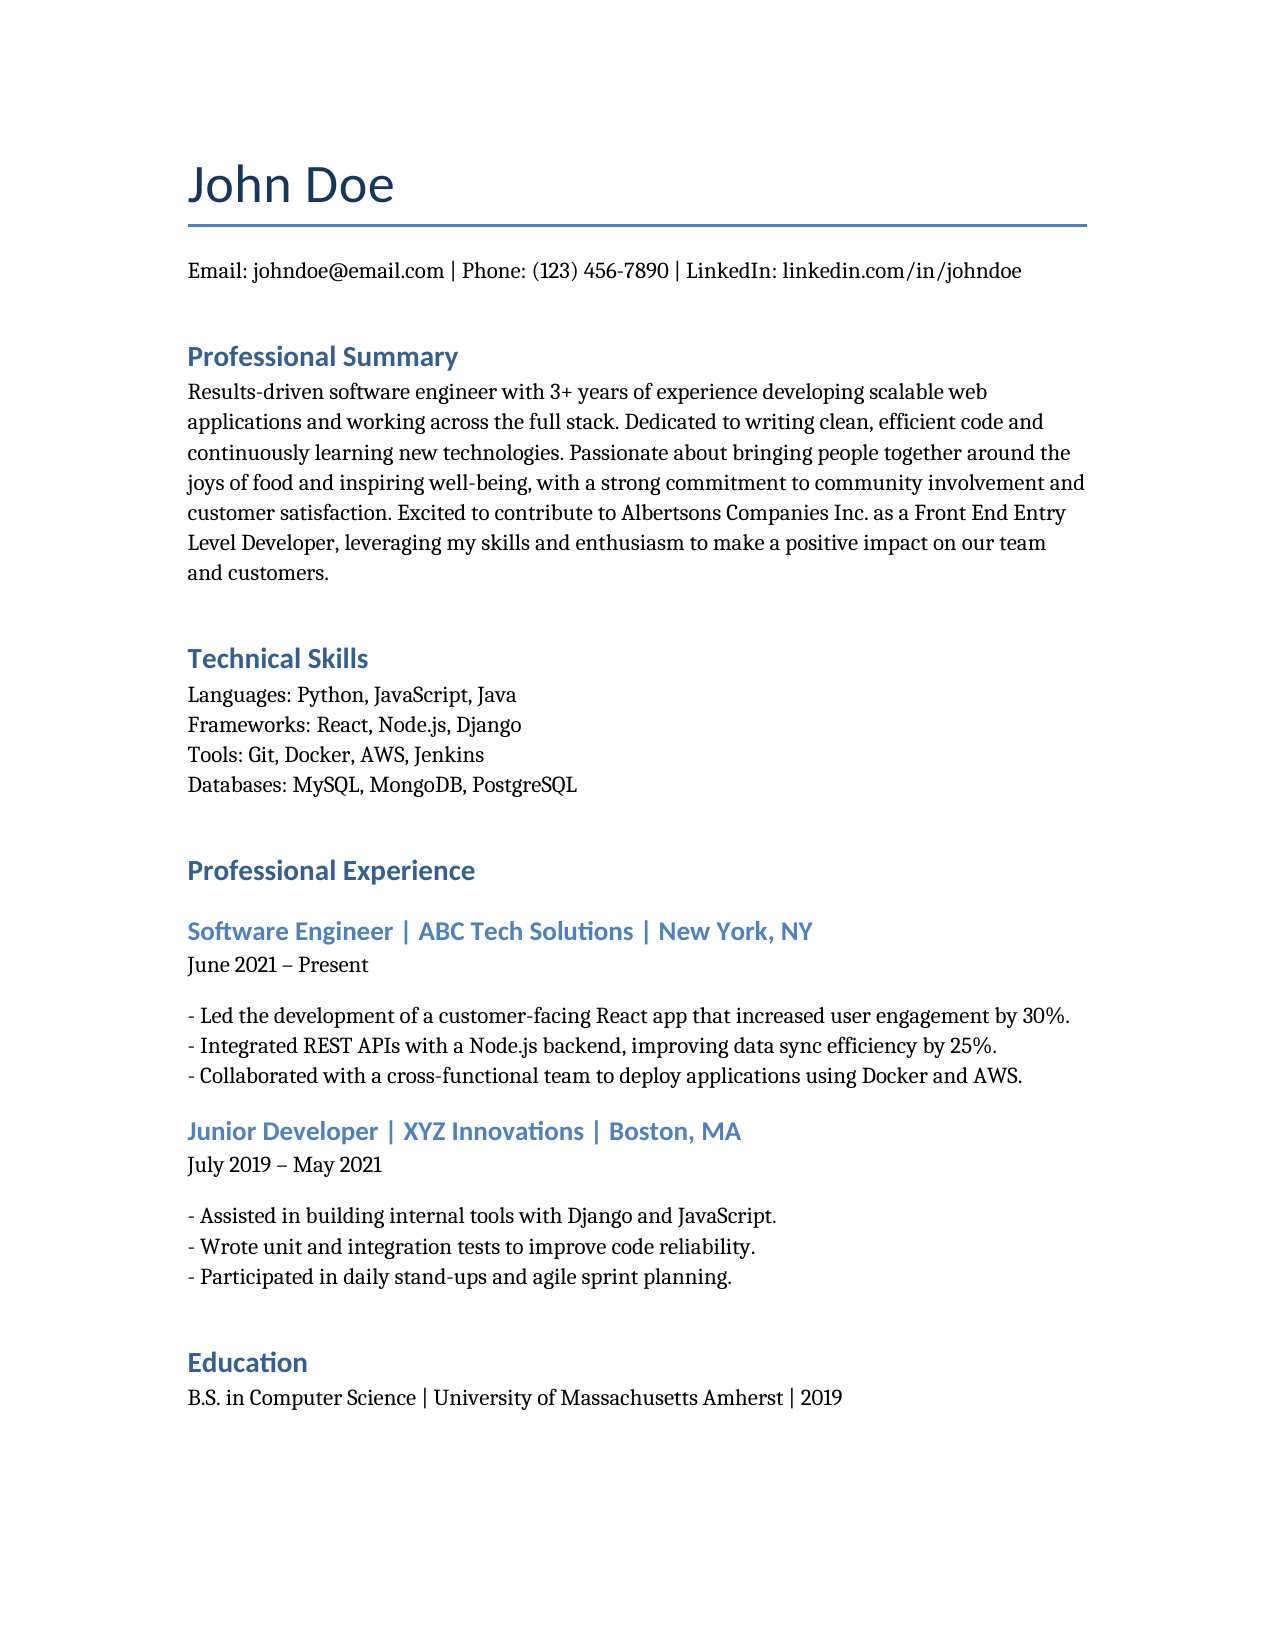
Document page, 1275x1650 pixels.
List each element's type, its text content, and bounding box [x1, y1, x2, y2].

text Results-driven software engineer with 3+ years of experience developing scalable web applications and working across the full stack. Dedicated to writing clean, efficient code and continuously learning new technologies. Passionate about bringing people together around the joys of food and inspiring well-being, with a strong commitment to community involvement and customer satisfaction. Excited to contribute to Albertsons Companies Inc. as a Front End Entry Level Developer, leveraging my skills and enthusiasm to make a positive impact on our team and customers. [187, 379, 1087, 587]
subtitle Software Engineer | ABC Tech Solutions | New York, NY [187, 914, 1087, 947]
title John Doe [187, 150, 1087, 227]
text - Assisted in building internal tools with Django and JavaScript. - Wrote unit and integration tests to improve code reliability. - Participated in daily stand-ups and agile sprint planning. [187, 1203, 1087, 1290]
subtitle Professional Experience [187, 852, 1087, 888]
subtitle Education [187, 1344, 1087, 1379]
text Email: johndoe@email.com | Phone: (123) 456-7890 | LinkedIn: linkedin.com/in/johndoe [187, 258, 1087, 284]
text - Led the development of a customer-facing React app that increased user engagement by 30%. - Integrated REST APIs with a Node.js backend, improving data sync efficiency by 25%. - Collaborated with a cross-functional team to deploy applications using Docker and AWS. [187, 1003, 1087, 1090]
subtitle Professional Summary [187, 338, 1087, 374]
text June 2021 – Present [187, 952, 1087, 978]
subtitle Junior Developer | XYZ Innovations | Boston, MA [187, 1114, 1087, 1147]
text B.S. in Computer Science | University of Massachusetts Amherst | 2019 [187, 1385, 1087, 1411]
text Languages: Python, JavaScript, Java Frameworks: React, Node.js, Django Tools: Git, Docker, AWS, Jenkins Databases: MySQL, MongoDB, PostgreSQL [187, 681, 1087, 798]
subtitle Technical Skills [187, 640, 1087, 676]
text July 2019 – May 2021 [187, 1152, 1087, 1179]
